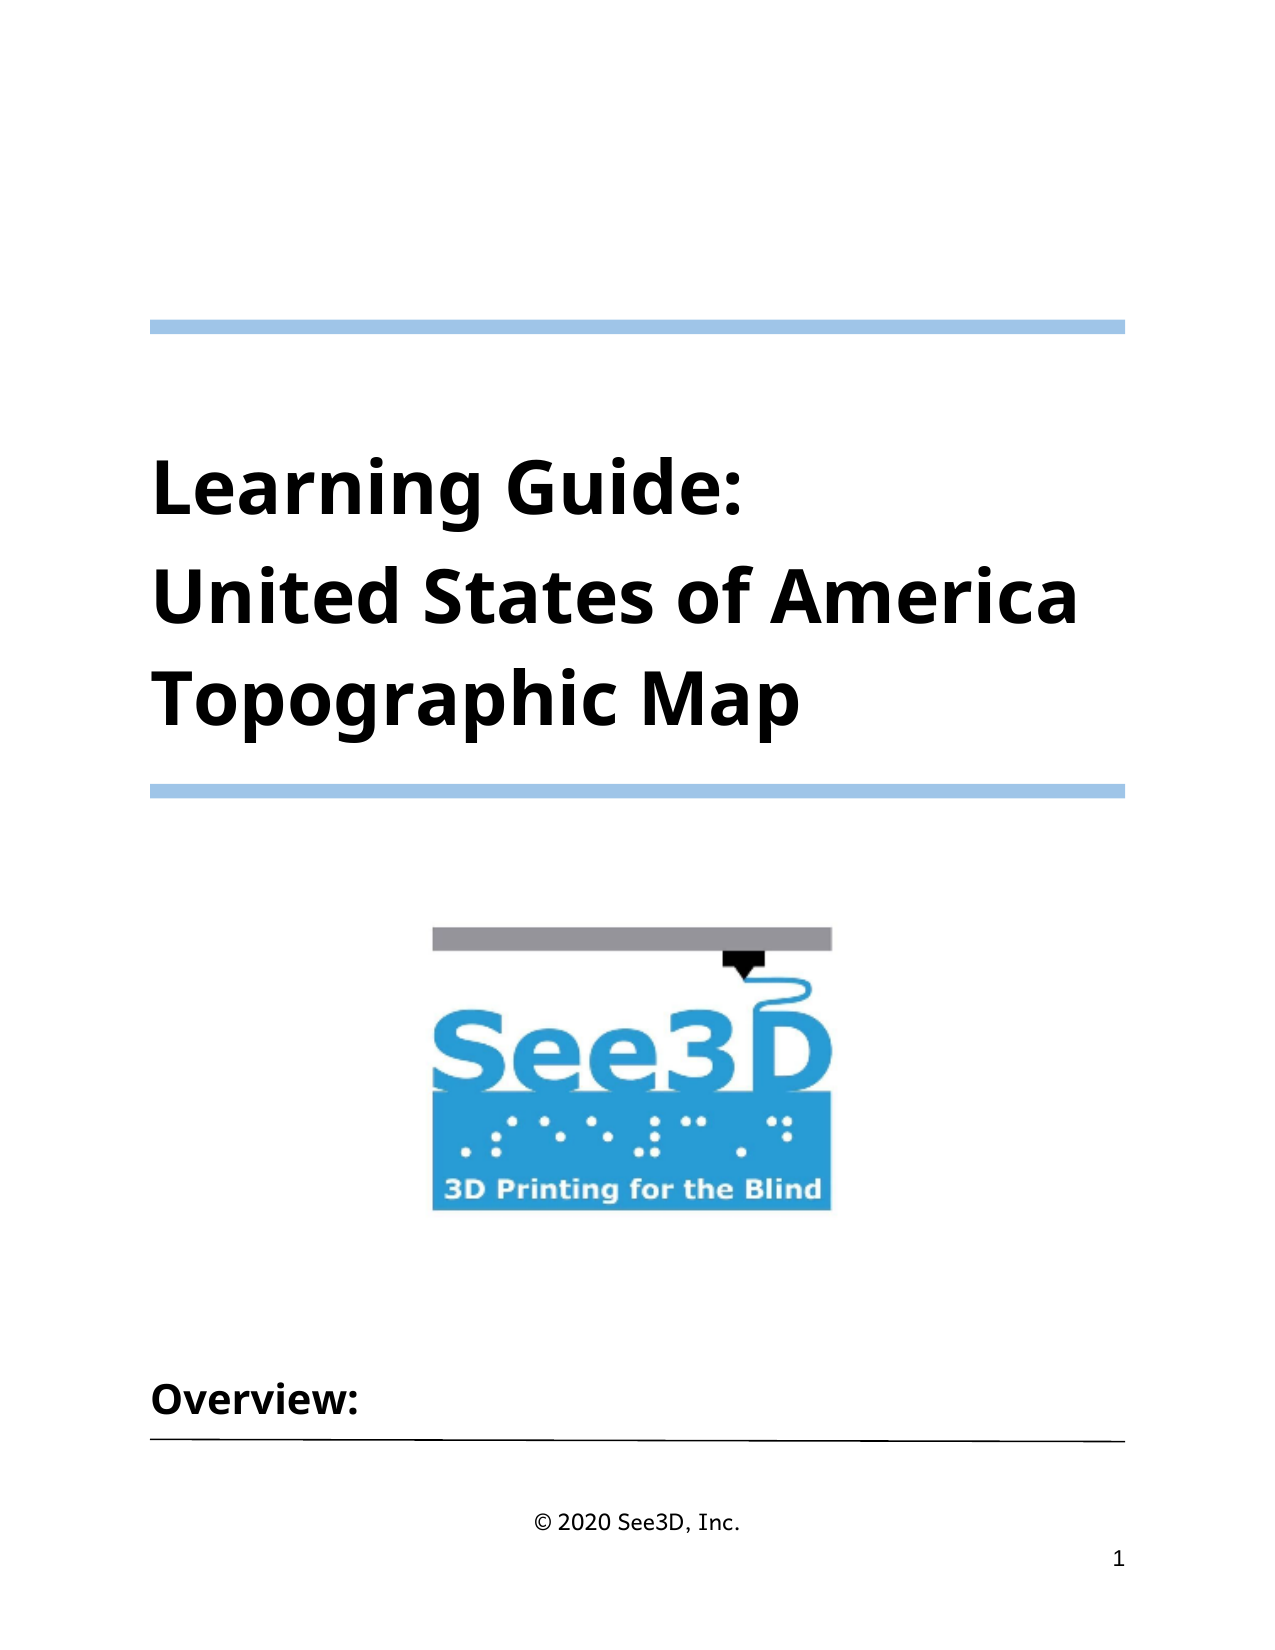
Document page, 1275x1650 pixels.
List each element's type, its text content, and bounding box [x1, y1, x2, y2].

title Learning Guide: [150, 434, 1125, 537]
title United States of America Topographic Map [150, 543, 1125, 747]
subtitle Overview: [150, 1370, 1125, 1427]
picture [406, 900, 868, 1236]
